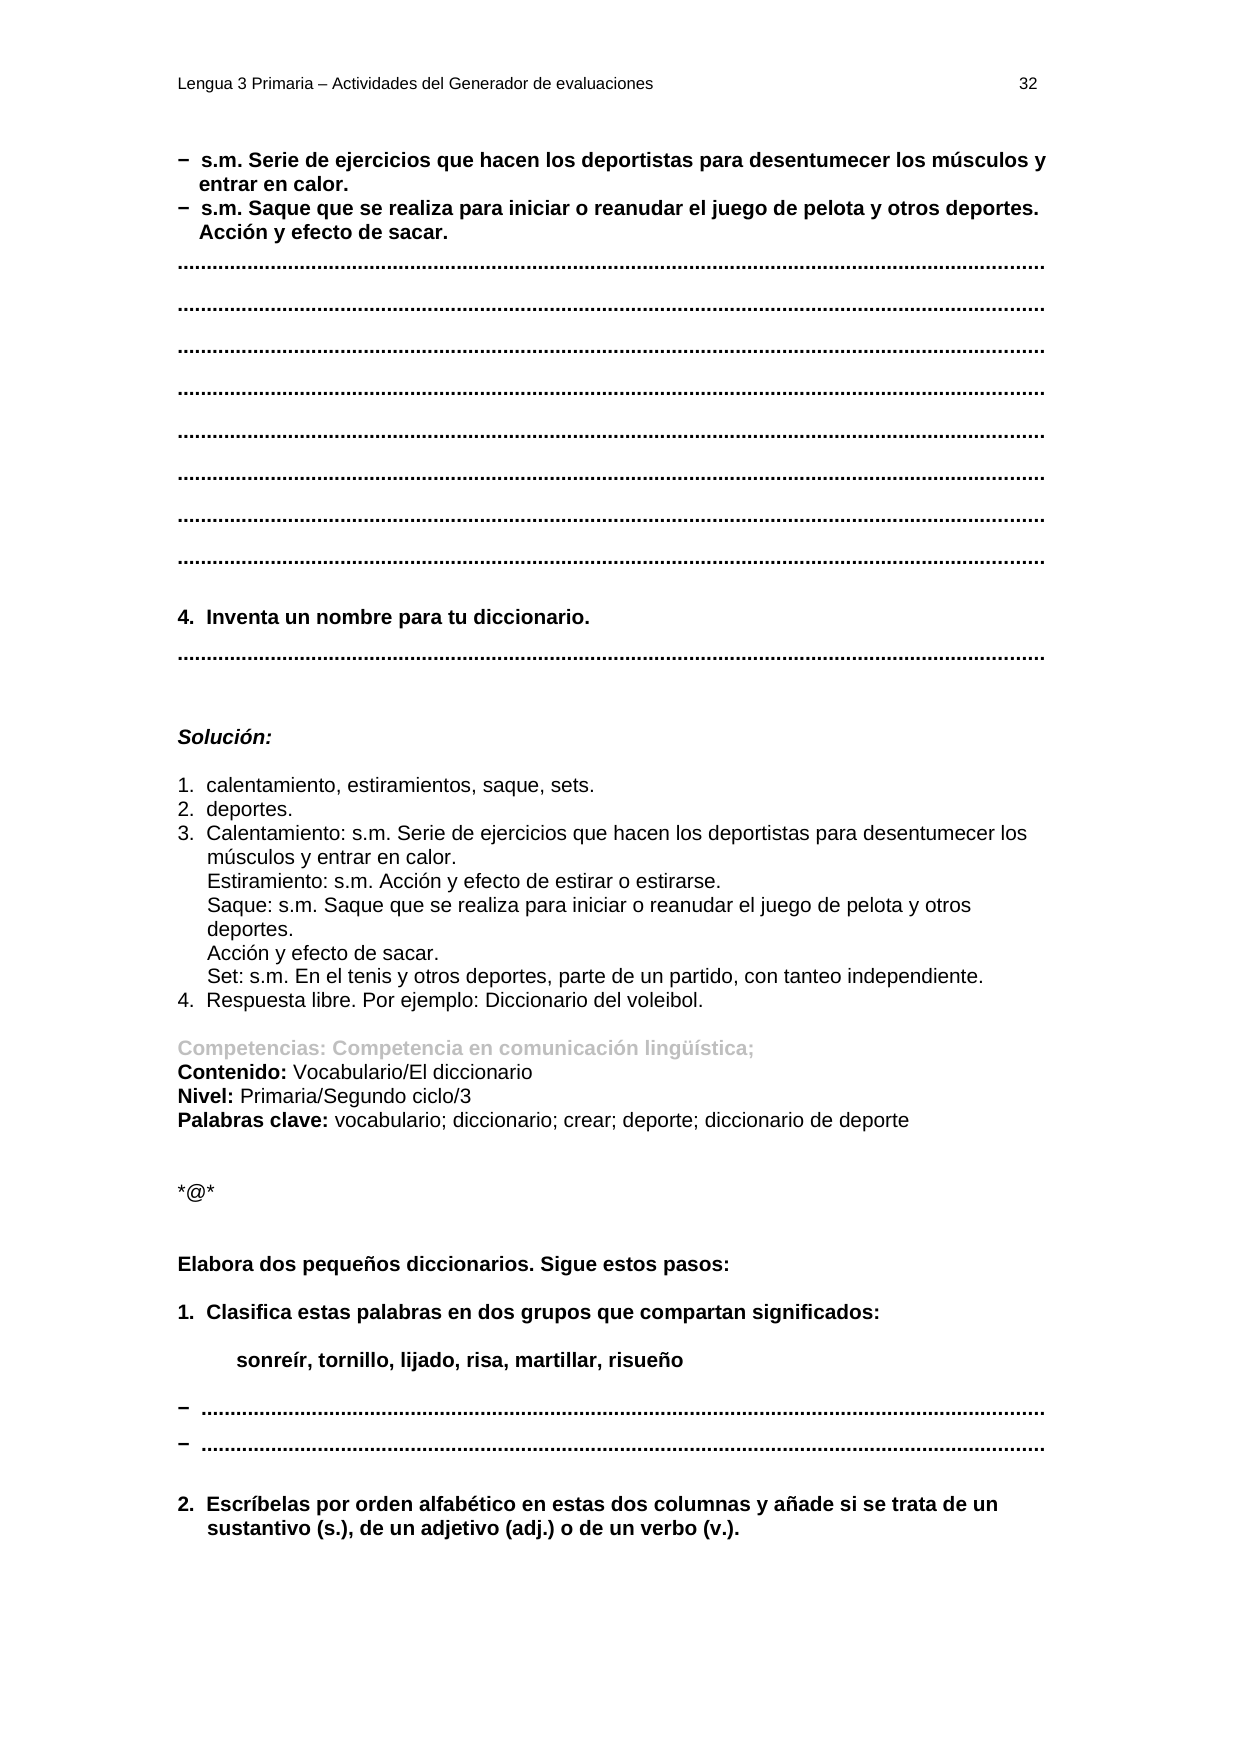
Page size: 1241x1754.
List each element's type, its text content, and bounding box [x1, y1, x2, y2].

text *@* [177, 1180, 1063, 1204]
text Elabora dos pequeños diccionarios. Sigue estos pasos: [177, 1252, 1063, 1276]
text − s.m. Saque que se realiza para iniciar o reanudar el juego de pelota y otros deportes. Acción y efecto de sacar. [177, 196, 1063, 243]
text − s.m. Serie de ejercicios que hacen los deportistas para desentumecer los músculos y entrar en calor. [177, 148, 1063, 196]
text Solución: [177, 725, 1063, 749]
text Set: s.m. En el tenis y otros deportes, parte de un partido, con tanteo independiente. [207, 964, 1063, 988]
text 3. Calentamiento: s.m. Serie de ejercicios que hacen los deportistas para desentumecer los músculos y entrar en calor. [177, 821, 1063, 868]
text 2. Escríbelas por orden alfabético en estas dos columnas y añade si se trata de un sustantivo (s.), de un adjetivo (adj.) o de un verbo (v.). [177, 1491, 1063, 1539]
text 4. Respuesta libre. Por ejemplo: Diccionario del voleibol. [177, 988, 1063, 1012]
text Saque: s.m. Saque que se realiza para iniciar o reanudar el juego de pelota y otros deportes. [207, 892, 1063, 940]
text 1. calentamiento, estiramientos, saque, sets. [177, 773, 1063, 797]
text − [177, 1396, 1063, 1419]
text Acción y efecto de sacar. [207, 940, 1063, 964]
text Nivel: Primaria/Segundo ciclo/3 [177, 1084, 1063, 1108]
text − [177, 1431, 1063, 1455]
text Estiramiento: s.m. Acción y efecto de estirar o estirarse. [207, 868, 1063, 892]
text 4. Inventa un nombre para tu diccionario. [177, 605, 1063, 629]
text sonreír, tornillo, lijado, risa, martillar, risueño [236, 1348, 1063, 1372]
text Palabras clave: vocabulario; diccionario; crear; deporte; diccionario de deporte [177, 1108, 1063, 1132]
text Contenido: Vocabulario/El diccionario [177, 1060, 1063, 1084]
text 1. Clasifica estas palabras en dos grupos que compartan significados: [177, 1300, 1063, 1324]
text Competencias: Competencia en comunicación lingüística; [177, 1036, 1063, 1060]
text 2. deportes. [177, 797, 1063, 821]
